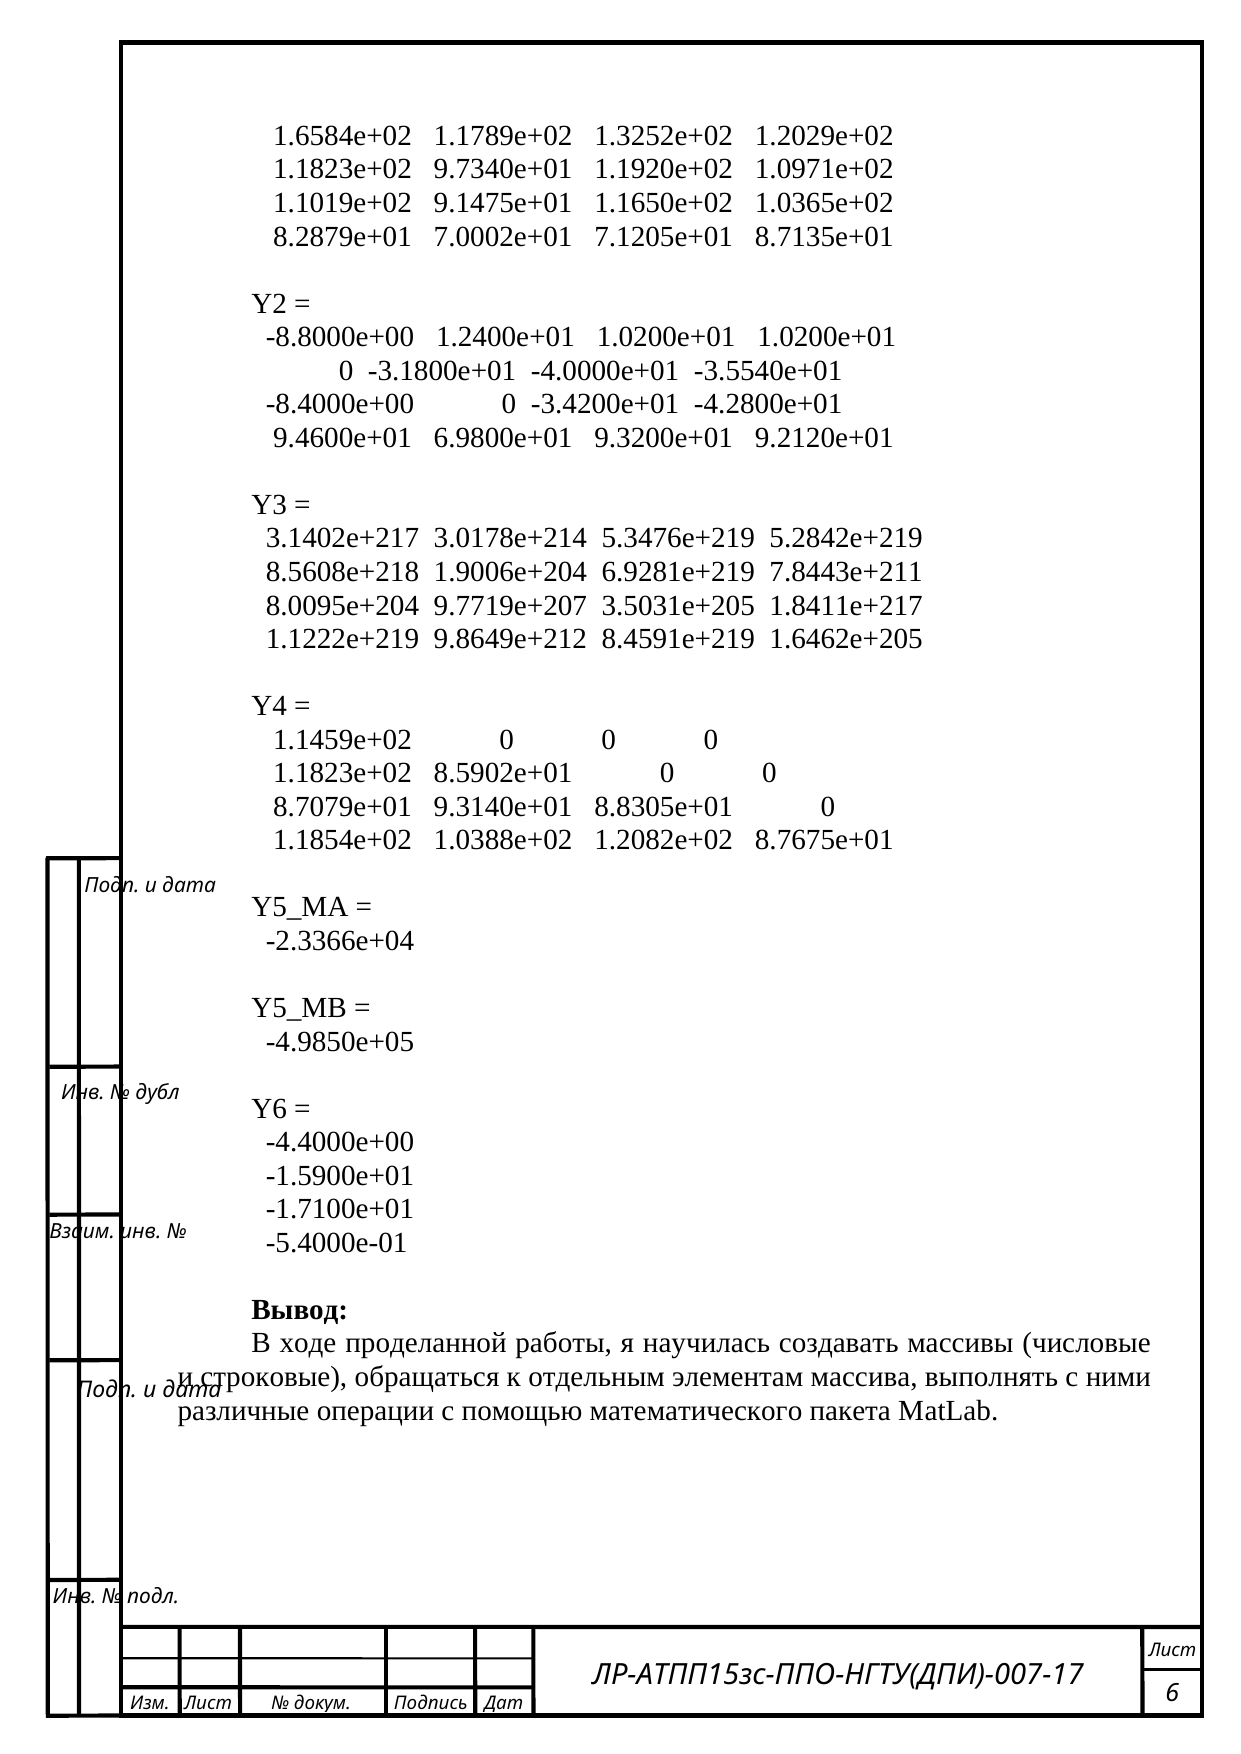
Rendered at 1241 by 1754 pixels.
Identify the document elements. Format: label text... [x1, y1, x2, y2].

text 1.1854e+02 1.0388e+02 1.2082e+02 8.7675e+01 [177, 822, 1152, 856]
text -1.7100e+01 [177, 1191, 1152, 1225]
text Y6 = [177, 1091, 1152, 1124]
text 8.5608e+218 1.9006e+204 6.9281e+219 7.8443e+211 [177, 554, 1152, 588]
text -4.4000e+00 [177, 1124, 1152, 1158]
text -4.9850e+05 [177, 1024, 1152, 1057]
text Y5_MA = [177, 889, 1152, 923]
text 0 -3.1800e+01 -4.0000e+01 -3.5540e+01 [177, 353, 1152, 386]
text 1.1019e+02 9.1475e+01 1.1650e+02 1.0365e+02 [177, 185, 1152, 219]
text 8.2879e+01 7.0002e+01 7.1205e+01 8.7135e+01 [177, 219, 1152, 252]
text 3.1402e+217 3.0178e+214 5.3476e+219 5.2842e+219 [177, 521, 1152, 554]
text 8.0095e+204 9.7719e+207 3.5031e+205 1.8411e+217 [177, 588, 1152, 621]
text -8.8000e+00 1.2400e+01 1.0200e+01 1.0200e+01 [177, 319, 1152, 353]
list В ходе проделанной работы, я научилась создавать массивы (числовые и строковые), обращаться к отдельным элементам массива, выполнять с ними различные операции с помощью математического пакета MatLab. [177, 1326, 1152, 1426]
text Y3 = [177, 487, 1152, 521]
text Y2 = [177, 286, 1152, 319]
text 1.1823e+02 8.5902e+01 0 0 [177, 755, 1152, 789]
text 1.6584e+02 1.1789e+02 1.3252e+02 1.2029e+02 [177, 118, 1152, 152]
text Y5_MB = [177, 990, 1152, 1024]
text Y4 = [177, 688, 1152, 722]
text 1.1459e+02 0 0 0 [177, 722, 1152, 755]
text 1.1222e+219 9.8649e+212 8.4591e+219 1.6462e+205 [177, 621, 1152, 655]
text -2.3366e+04 [177, 923, 1152, 957]
text 9.4600e+01 6.9800e+01 9.3200e+01 9.2120e+01 [177, 420, 1152, 453]
text -5.4000e-01 [177, 1225, 1152, 1258]
text -8.4000e+00 0 -3.4200e+01 -4.2800e+01 [177, 386, 1152, 420]
text 8.7079e+01 9.3140e+01 8.8305e+01 0 [177, 789, 1152, 822]
text -1.5900e+01 [177, 1158, 1152, 1191]
list Вывод: [177, 1292, 1152, 1326]
text 1.1823e+02 9.7340e+01 1.1920e+02 1.0971e+02 [177, 152, 1152, 185]
